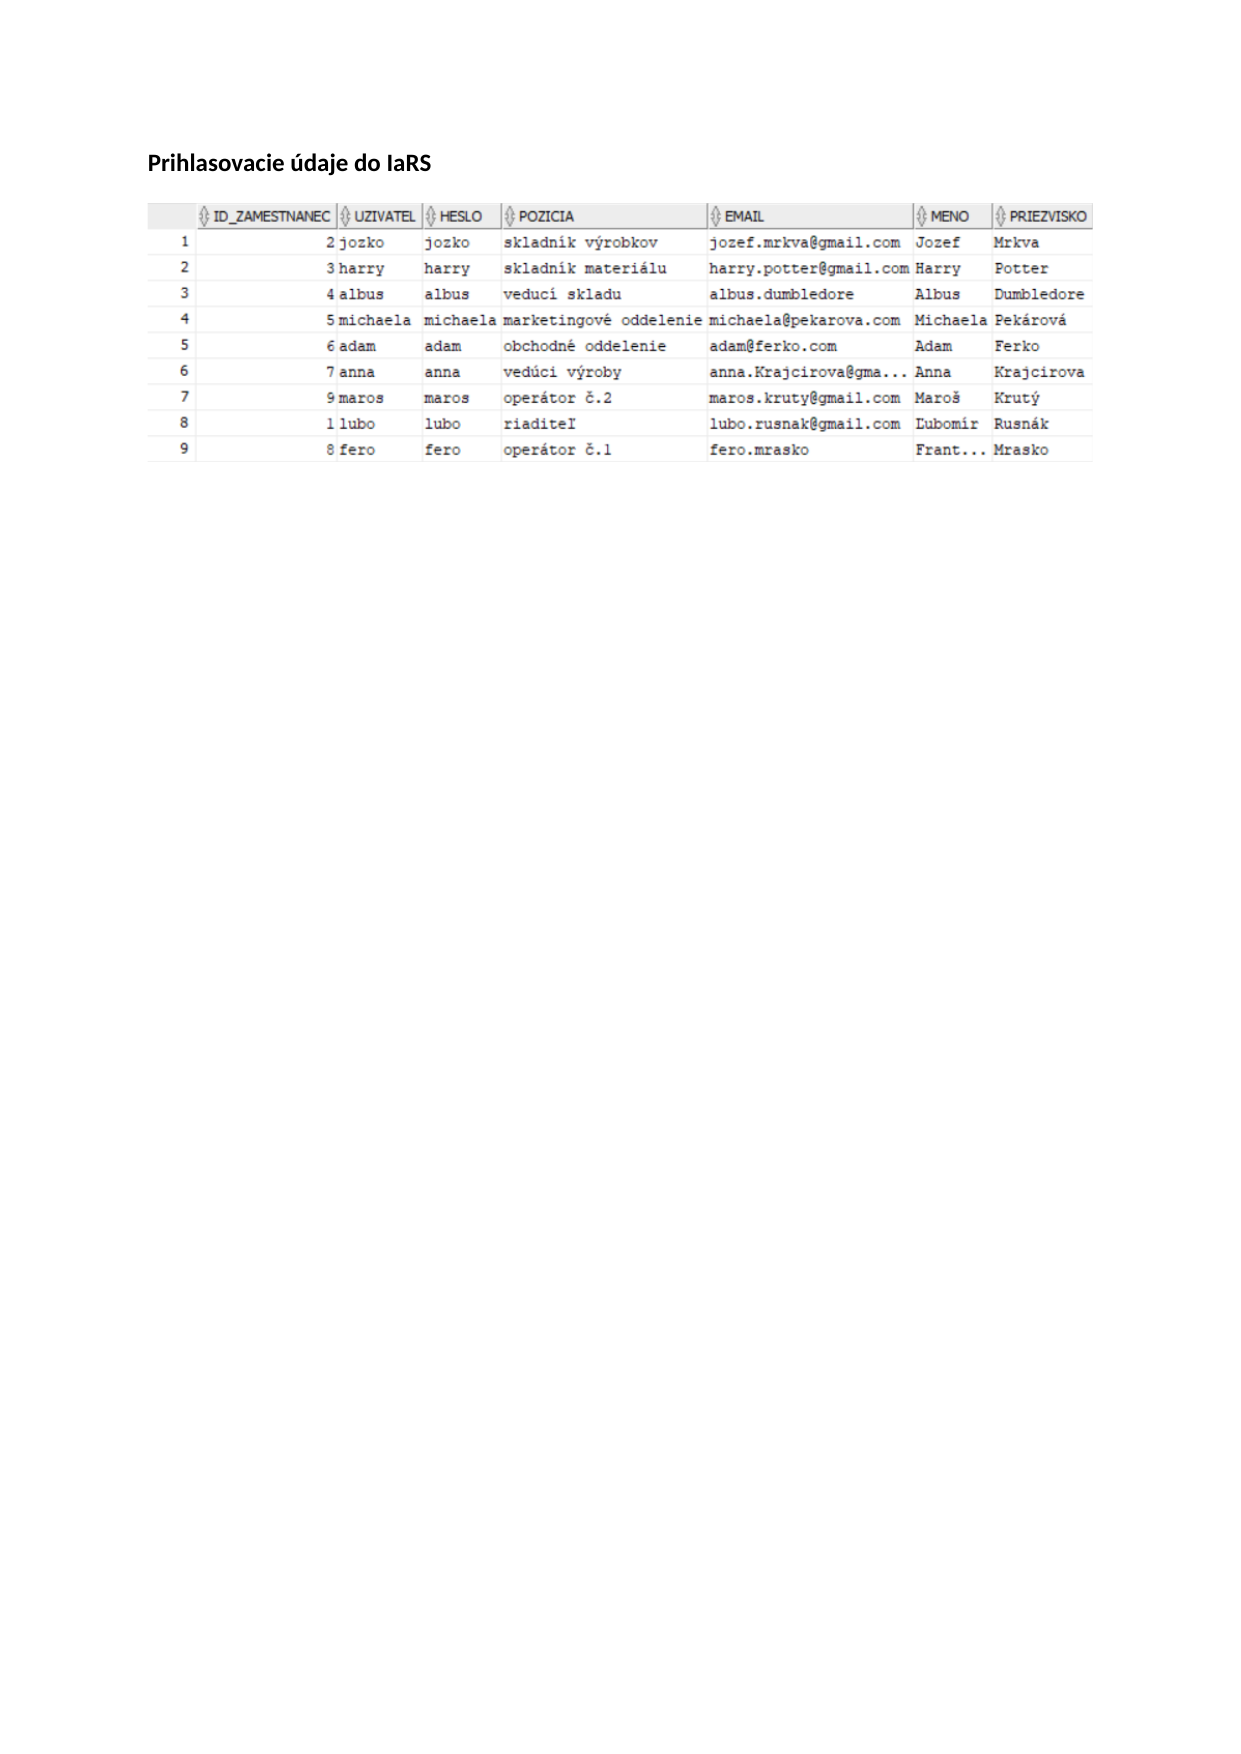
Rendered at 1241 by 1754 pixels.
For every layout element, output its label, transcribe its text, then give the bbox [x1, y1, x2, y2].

text Prihlasovacie údaje do IaRS [148, 148, 1093, 178]
picture [147, 203, 1093, 462]
